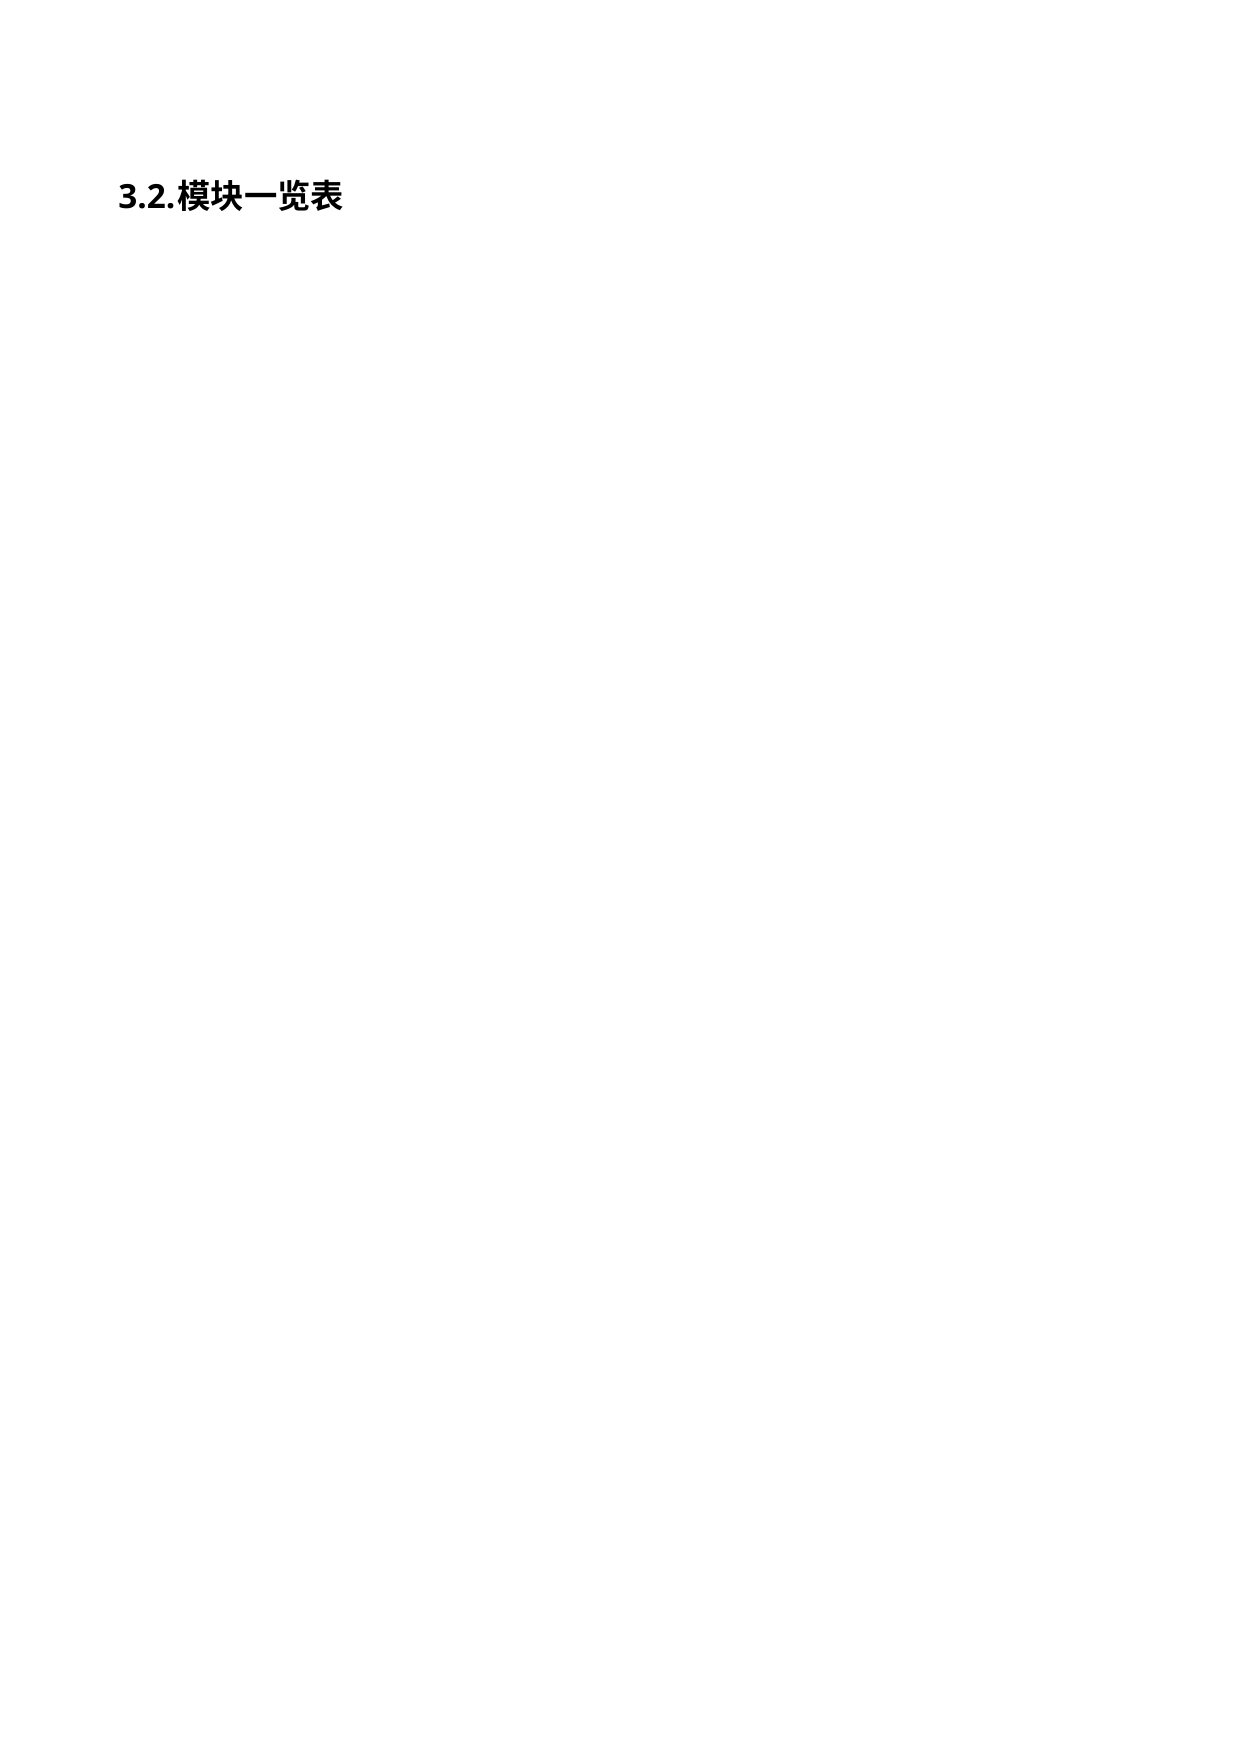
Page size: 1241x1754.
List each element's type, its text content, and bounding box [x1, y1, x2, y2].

subtitle 模块一览表 [118, 162, 1122, 227]
